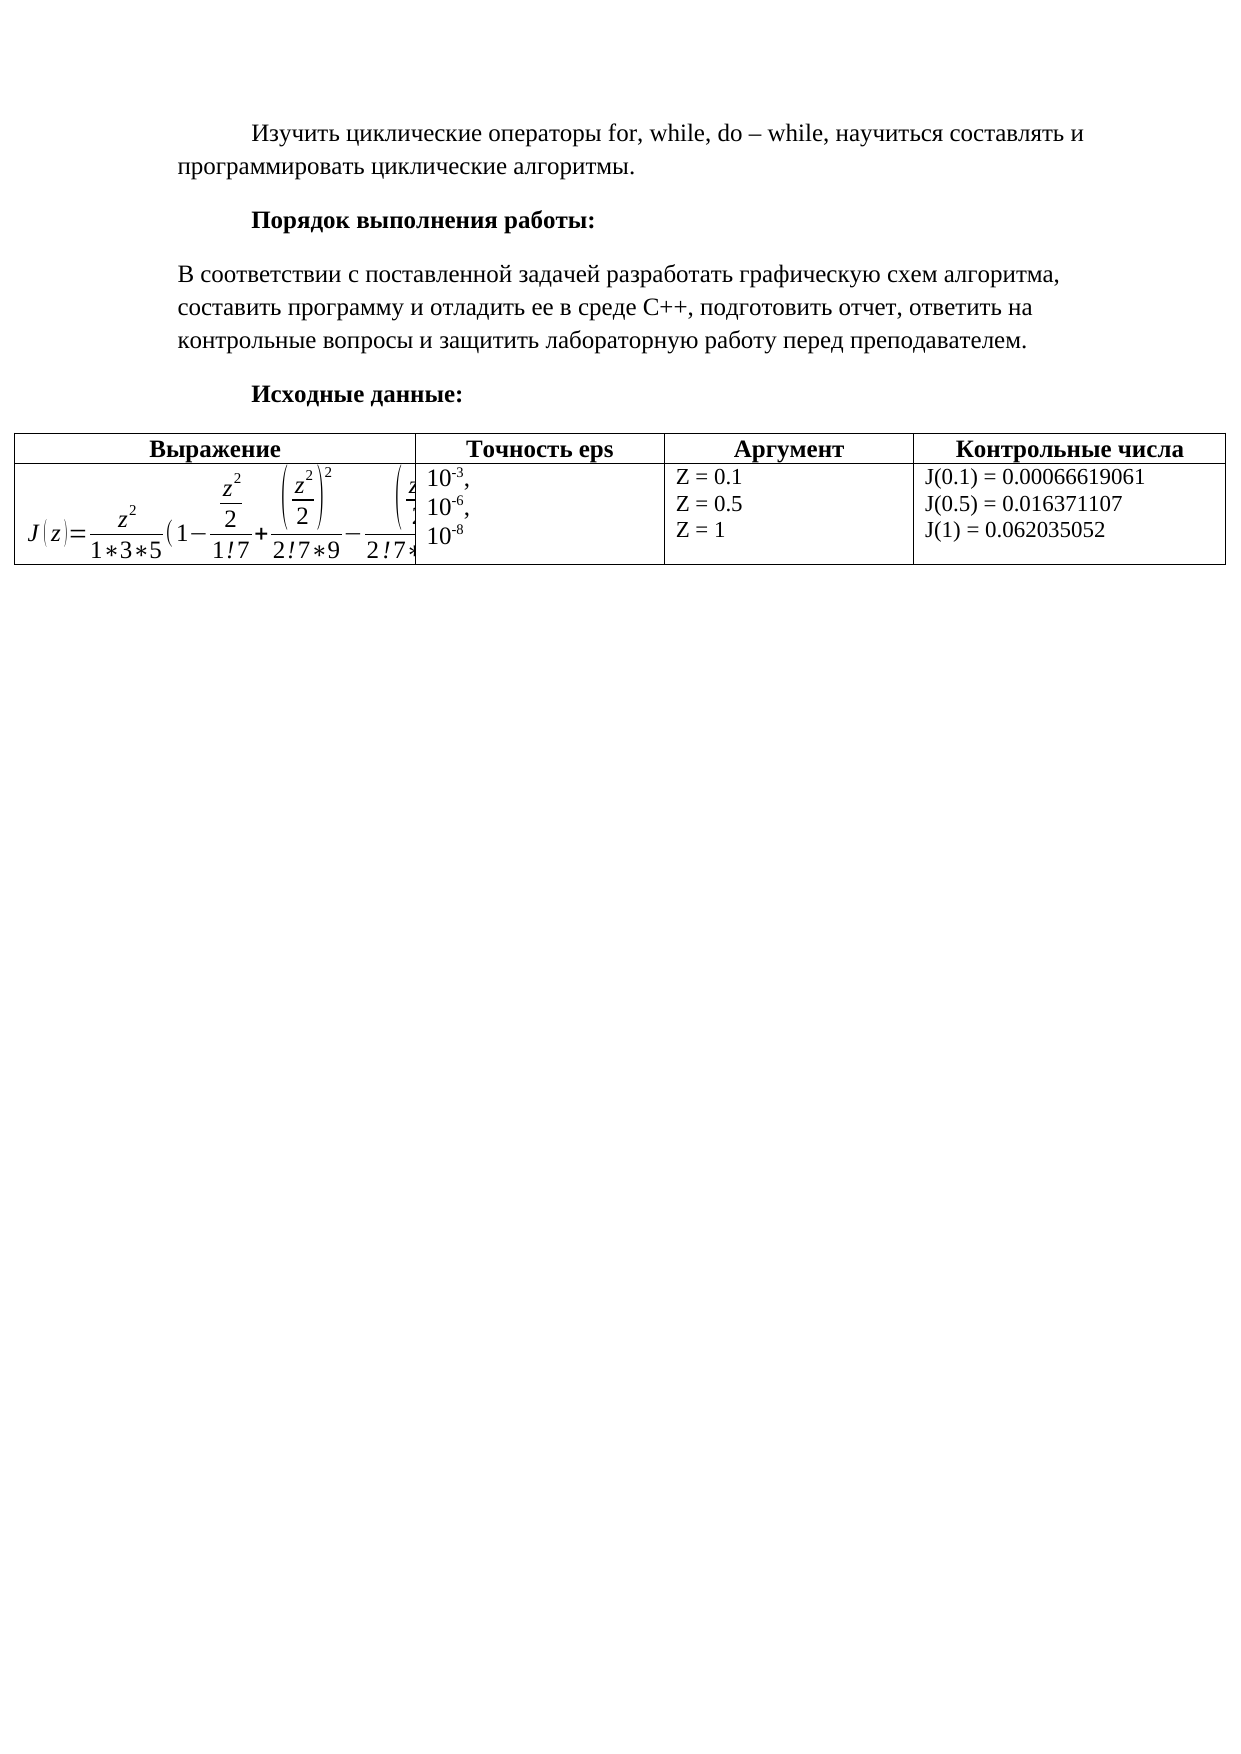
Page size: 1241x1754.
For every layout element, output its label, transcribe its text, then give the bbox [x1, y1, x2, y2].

text Порядок выполнения работы: [177, 205, 1152, 234]
table_header Точность eps [416, 434, 664, 462]
table_header Аргумент [665, 434, 913, 462]
table_header Контрольные числа [914, 434, 1225, 462]
text Исходные данные: [177, 379, 1152, 407]
table_cell Z = 0.1 Z = 0.5 Z = 1 [665, 464, 913, 564]
table_cell [15, 464, 415, 564]
table_cell J(0.1) = 0.00066619061 J(0.5) = 0.016371107 J(1) = 0.062035052 [914, 464, 1225, 564]
text Изучить циклические операторы for, while, do – while, научиться составлять и программировать циклические алгоритмы. [177, 118, 1152, 180]
table_cell 10-3, 10-6, 10-8 [416, 464, 664, 564]
table_header Выражение [15, 434, 415, 462]
text В соответствии с поставленной задачей разработать графическую схем алгоритма, составить программу и отладить ее в среде С++, подготовить отчет, ответить на контрольные вопросы и защитить лабораторную работу перед преподавателем. [177, 259, 1152, 354]
